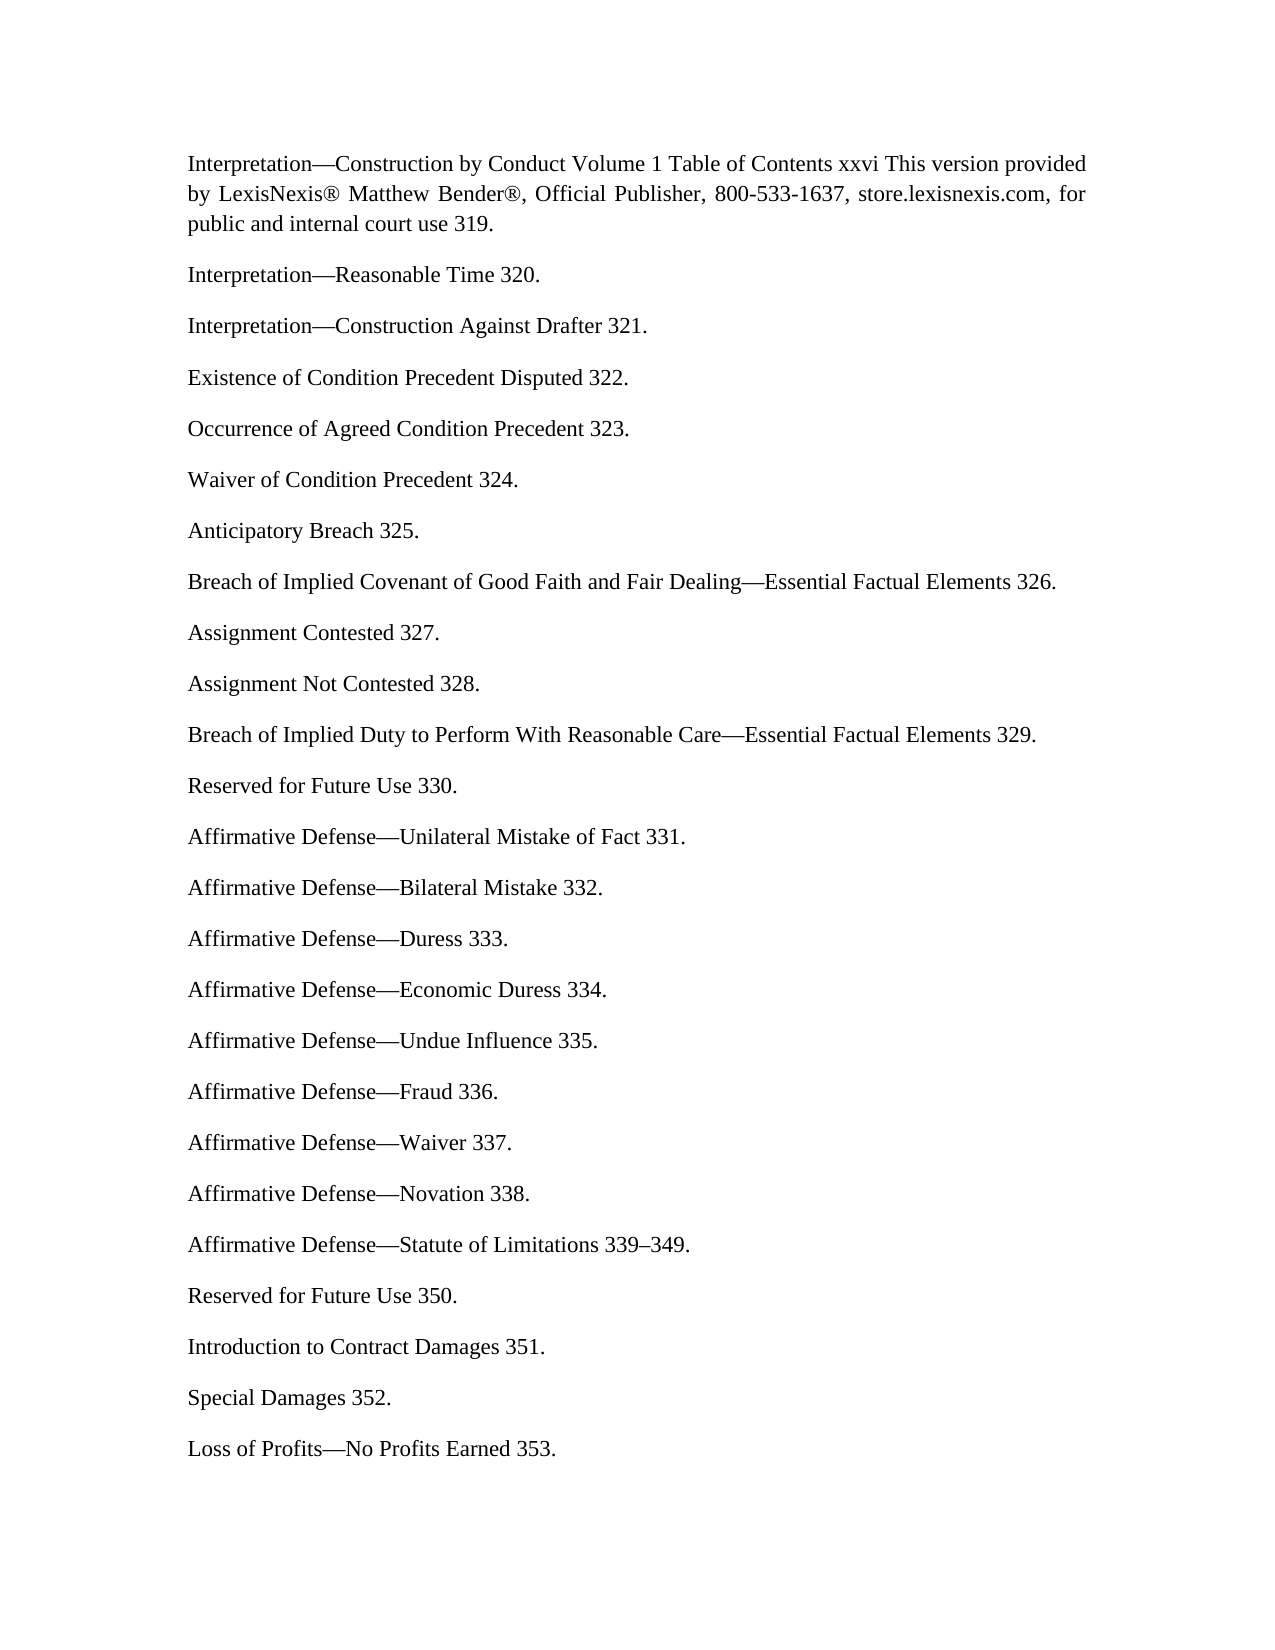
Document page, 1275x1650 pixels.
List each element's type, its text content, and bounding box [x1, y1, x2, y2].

text Special Damages 352. [187, 1384, 1087, 1411]
text Waiver of Condition Precedent 324. [187, 466, 1087, 492]
text Loss of Profits—No Profits Earned 353. [187, 1435, 1087, 1462]
text Reserved for Future Use 330. [187, 772, 1087, 798]
text Affirmative Defense—Undue Influence 335. [187, 1027, 1087, 1053]
text Affirmative Defense—Unilateral Mistake of Fact 331. [187, 823, 1087, 849]
text Affirmative Defense—Statute of Limitations 339–349. [187, 1231, 1087, 1258]
text Affirmative Defense—Novation 338. [187, 1180, 1087, 1207]
text Affirmative Defense—Duress 333. [187, 925, 1087, 951]
text Introduction to Contract Damages 351. [187, 1333, 1087, 1360]
text Breach of Implied Duty to Perform With Reasonable Care—Essential Factual Elements 329. [187, 721, 1087, 747]
text Affirmative Defense—Economic Duress 334. [187, 976, 1087, 1002]
text Affirmative Defense—Fraud 336. [187, 1078, 1087, 1104]
text Reserved for Future Use 350. [187, 1282, 1087, 1309]
text Interpretation—Construction by Conduct Volume 1 Table of Contents xxvi This version provided by LexisNexis® Matthew Bender®, Official Publisher, 800-533-1637, store.lexisnexis.com, for public and internal court use 319. [187, 150, 1087, 237]
text Affirmative Defense—Waiver 337. [187, 1129, 1087, 1156]
text Anticipatory Breach 325. [187, 517, 1087, 543]
text Assignment Contested 327. [187, 619, 1087, 645]
text Interpretation—Reasonable Time 320. [187, 261, 1087, 288]
text Existence of Condition Precedent Disputed 322. [187, 363, 1087, 390]
text Affirmative Defense—Bilateral Mistake 332. [187, 874, 1087, 900]
text Breach of Implied Covenant of Good Faith and Fair Dealing—Essential Factual Elements 326. [187, 568, 1087, 594]
text Occurrence of Agreed Condition Precedent 323. [187, 414, 1087, 441]
text Assignment Not Contested 328. [187, 670, 1087, 696]
text Interpretation—Construction Against Drafter 321. [187, 312, 1087, 339]
